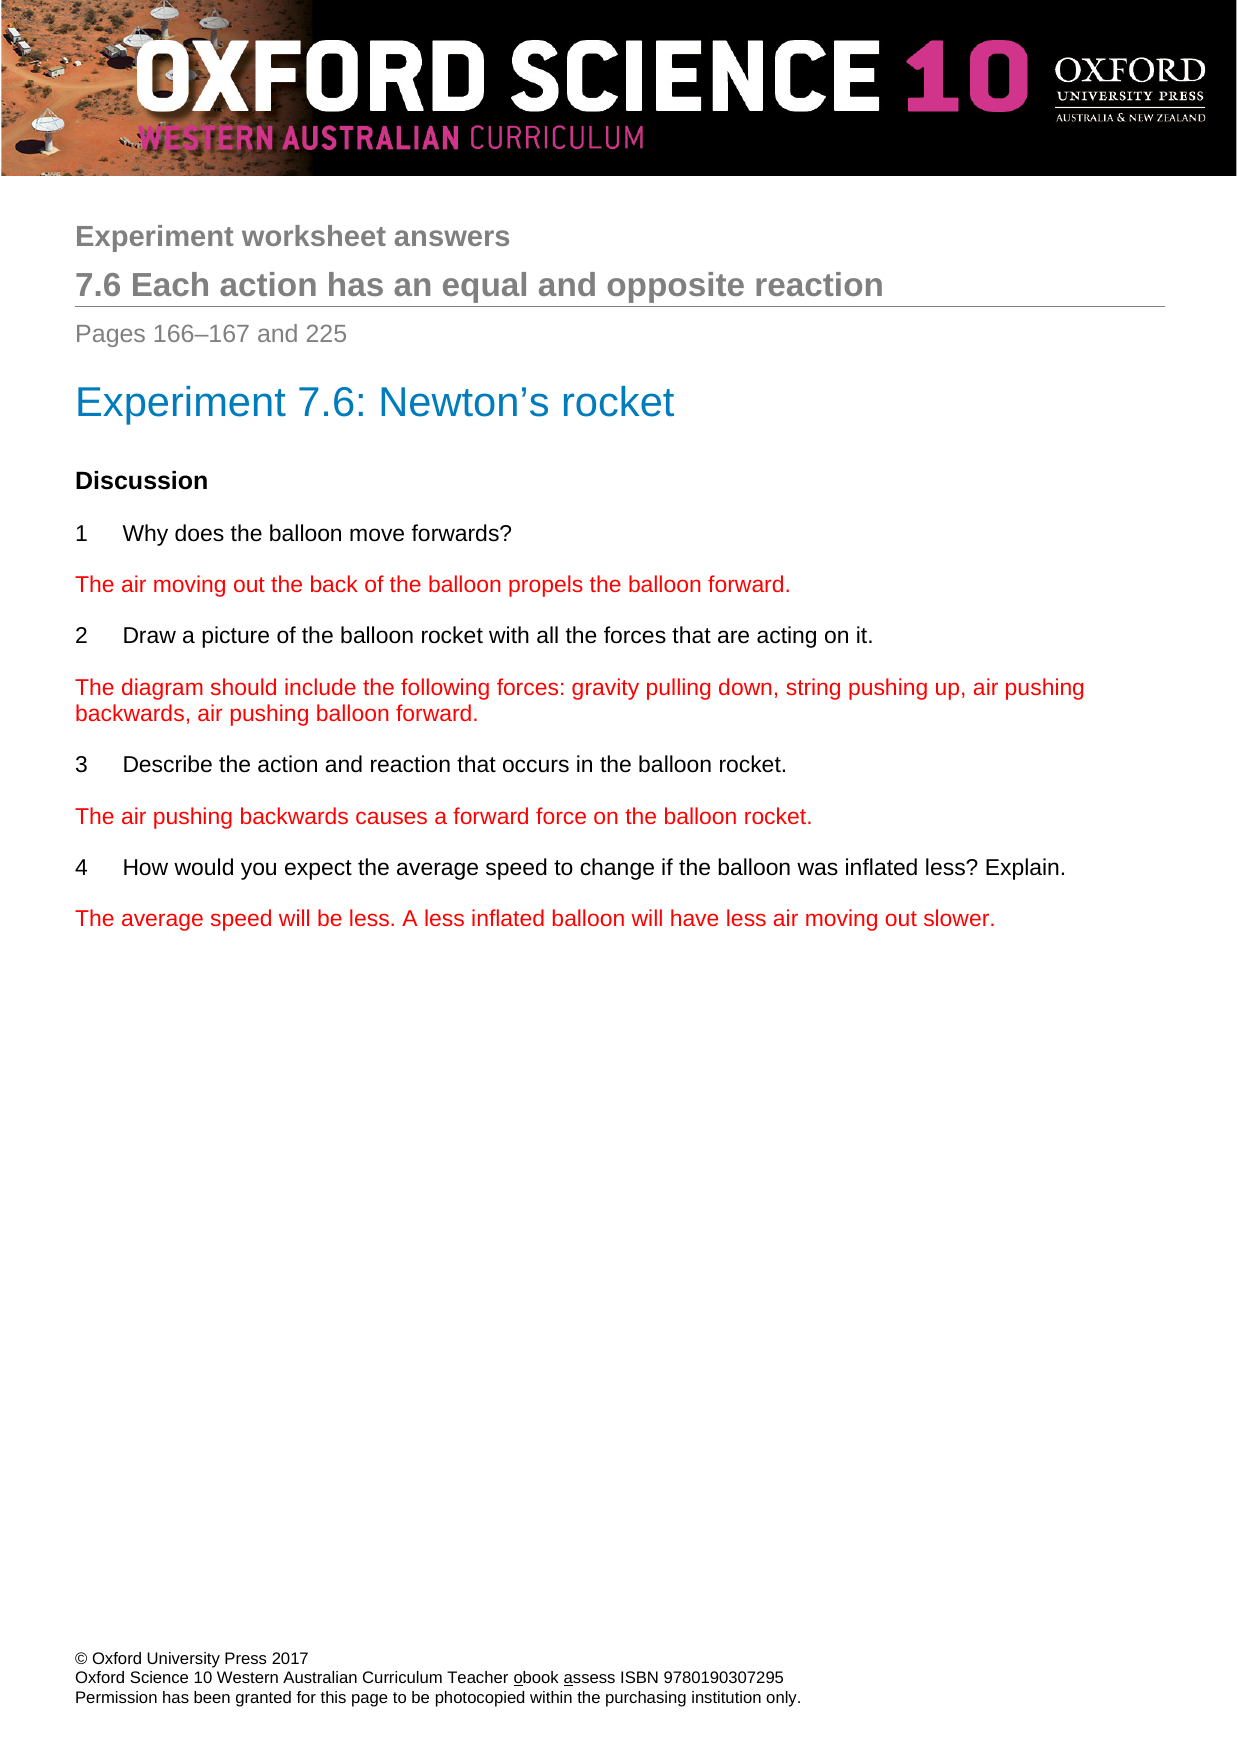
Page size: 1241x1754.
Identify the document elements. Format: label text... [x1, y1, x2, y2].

text 7.6 Each action has an equal and opposite reaction [75, 265, 1165, 306]
list 1 Why does the balloon move forwards? [75, 519, 1165, 546]
list 4 How would you expect the average speed to change if the balloon was inflated less? Explain. [75, 854, 1165, 880]
text Pages 166–167 and 225 [75, 319, 1165, 348]
list 2 Draw a picture of the balloon rocket with all the forces that are acting on it. [75, 622, 1165, 649]
text Experiment 7.6: Newton’s rocket [75, 377, 1165, 425]
text Experiment worksheet answers [75, 219, 1165, 253]
text Discussion [75, 466, 1165, 494]
text The diagram should include the following forces: gravity pulling down, string pushing up, air pushing backwards, air pushing balloon forward. [75, 674, 1165, 726]
text The air pushing backwards causes a forward force on the balloon rocket. [75, 803, 1165, 829]
text The average speed will be less. A less inflated balloon will have less air moving out slower. [75, 905, 1165, 932]
list 3 Describe the action and reaction that occurs in the balloon rocket. [75, 751, 1165, 778]
text The air moving out the back of the balloon propels the balloon forward. [75, 571, 1165, 597]
picture [0, 0, 1236, 175]
